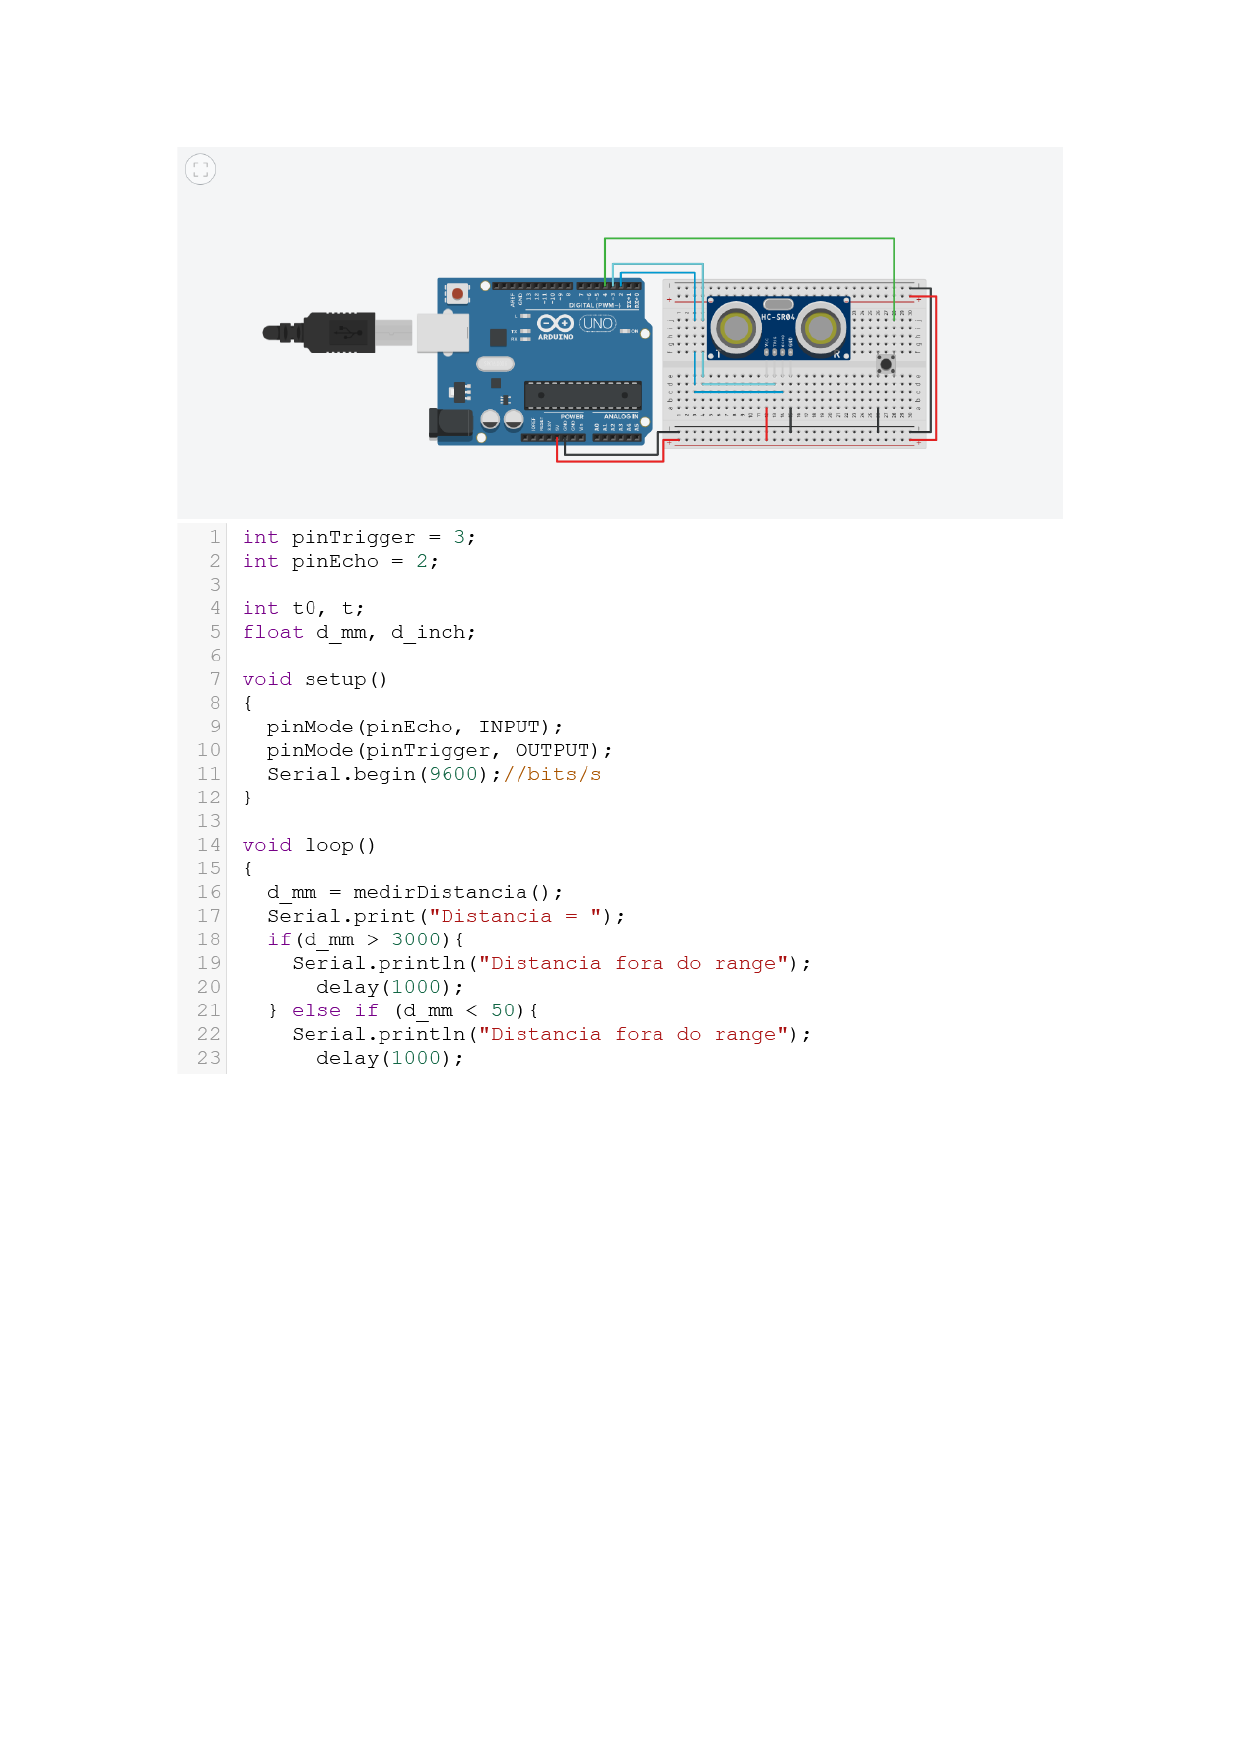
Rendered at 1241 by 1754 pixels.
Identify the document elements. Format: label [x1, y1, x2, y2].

picture [177, 523, 1063, 1074]
picture [177, 147, 1063, 519]
